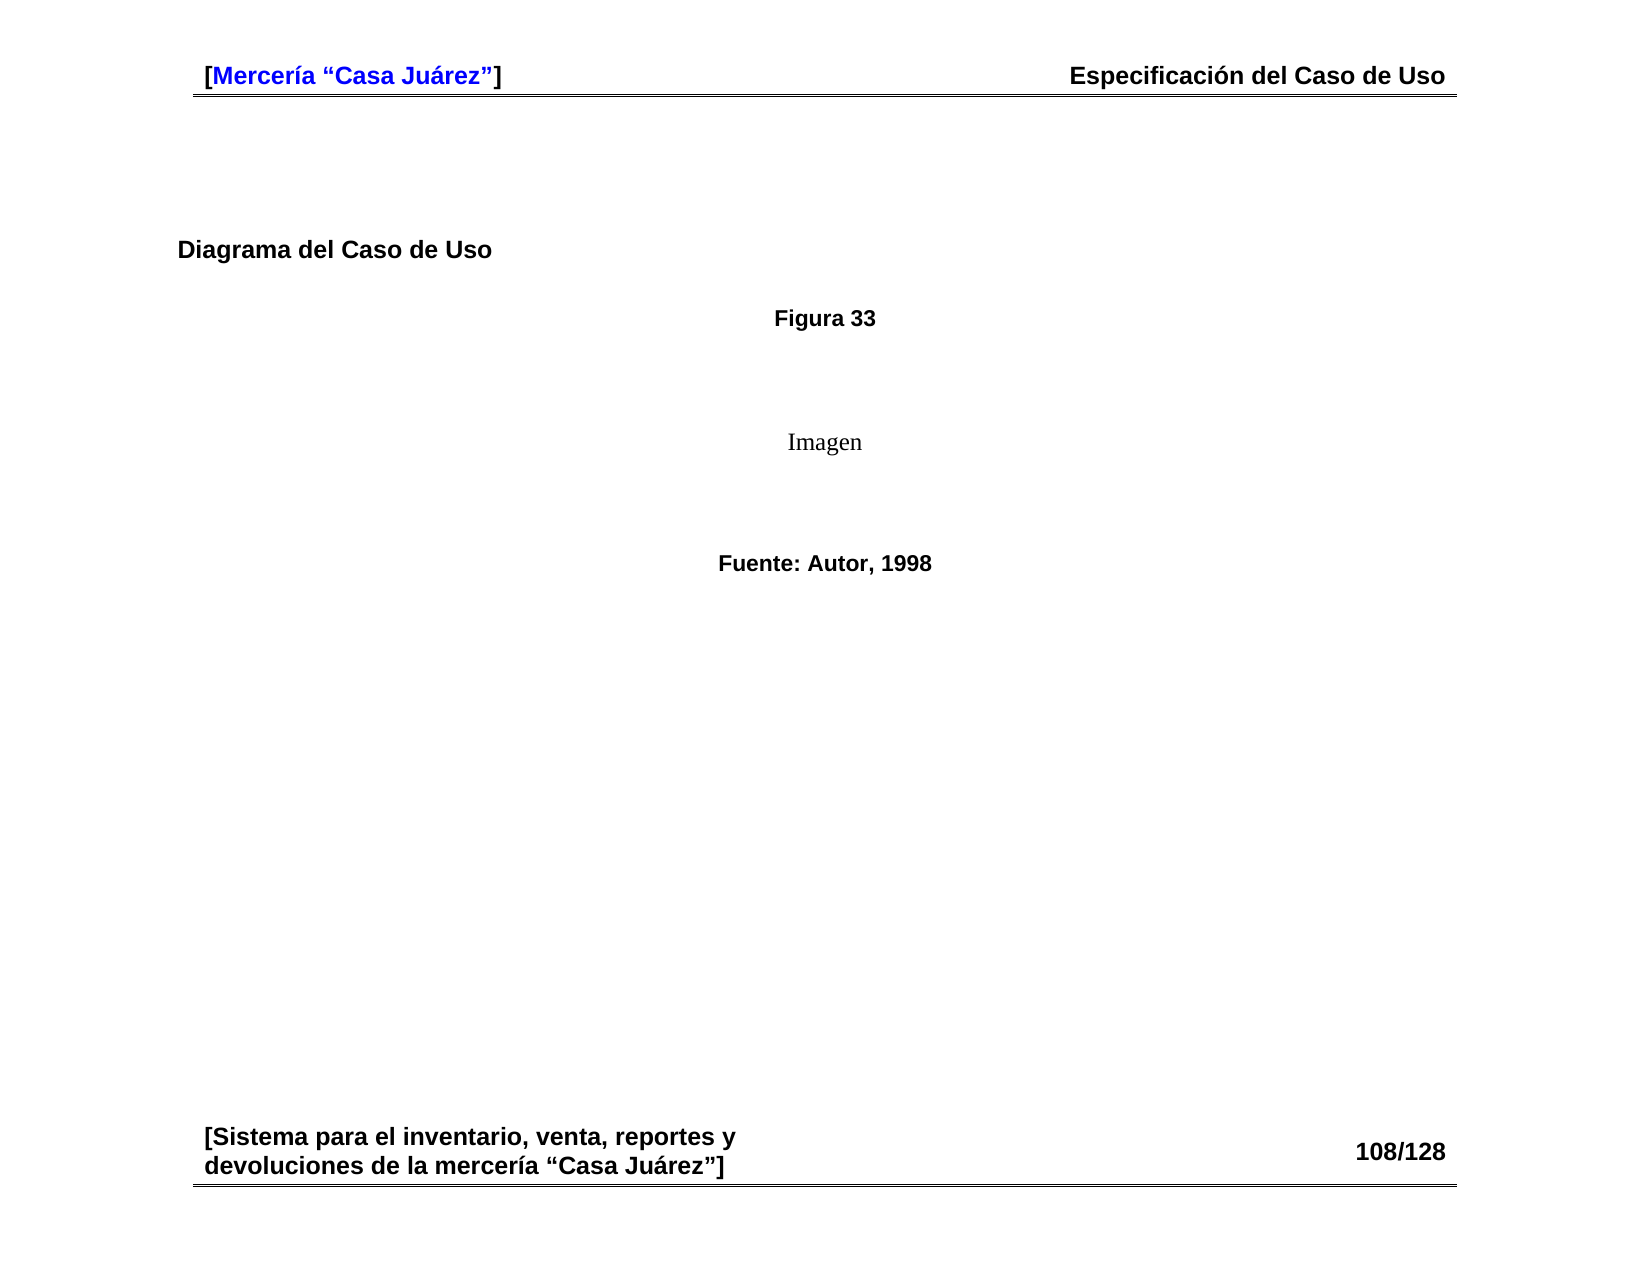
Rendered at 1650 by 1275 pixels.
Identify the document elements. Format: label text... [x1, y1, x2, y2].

table_cell Fuente: Autor, 1998 [357, 550, 1293, 576]
table_header [357, 344, 1293, 550]
subtitle Diagrama del Caso de Uso [177, 235, 1473, 263]
